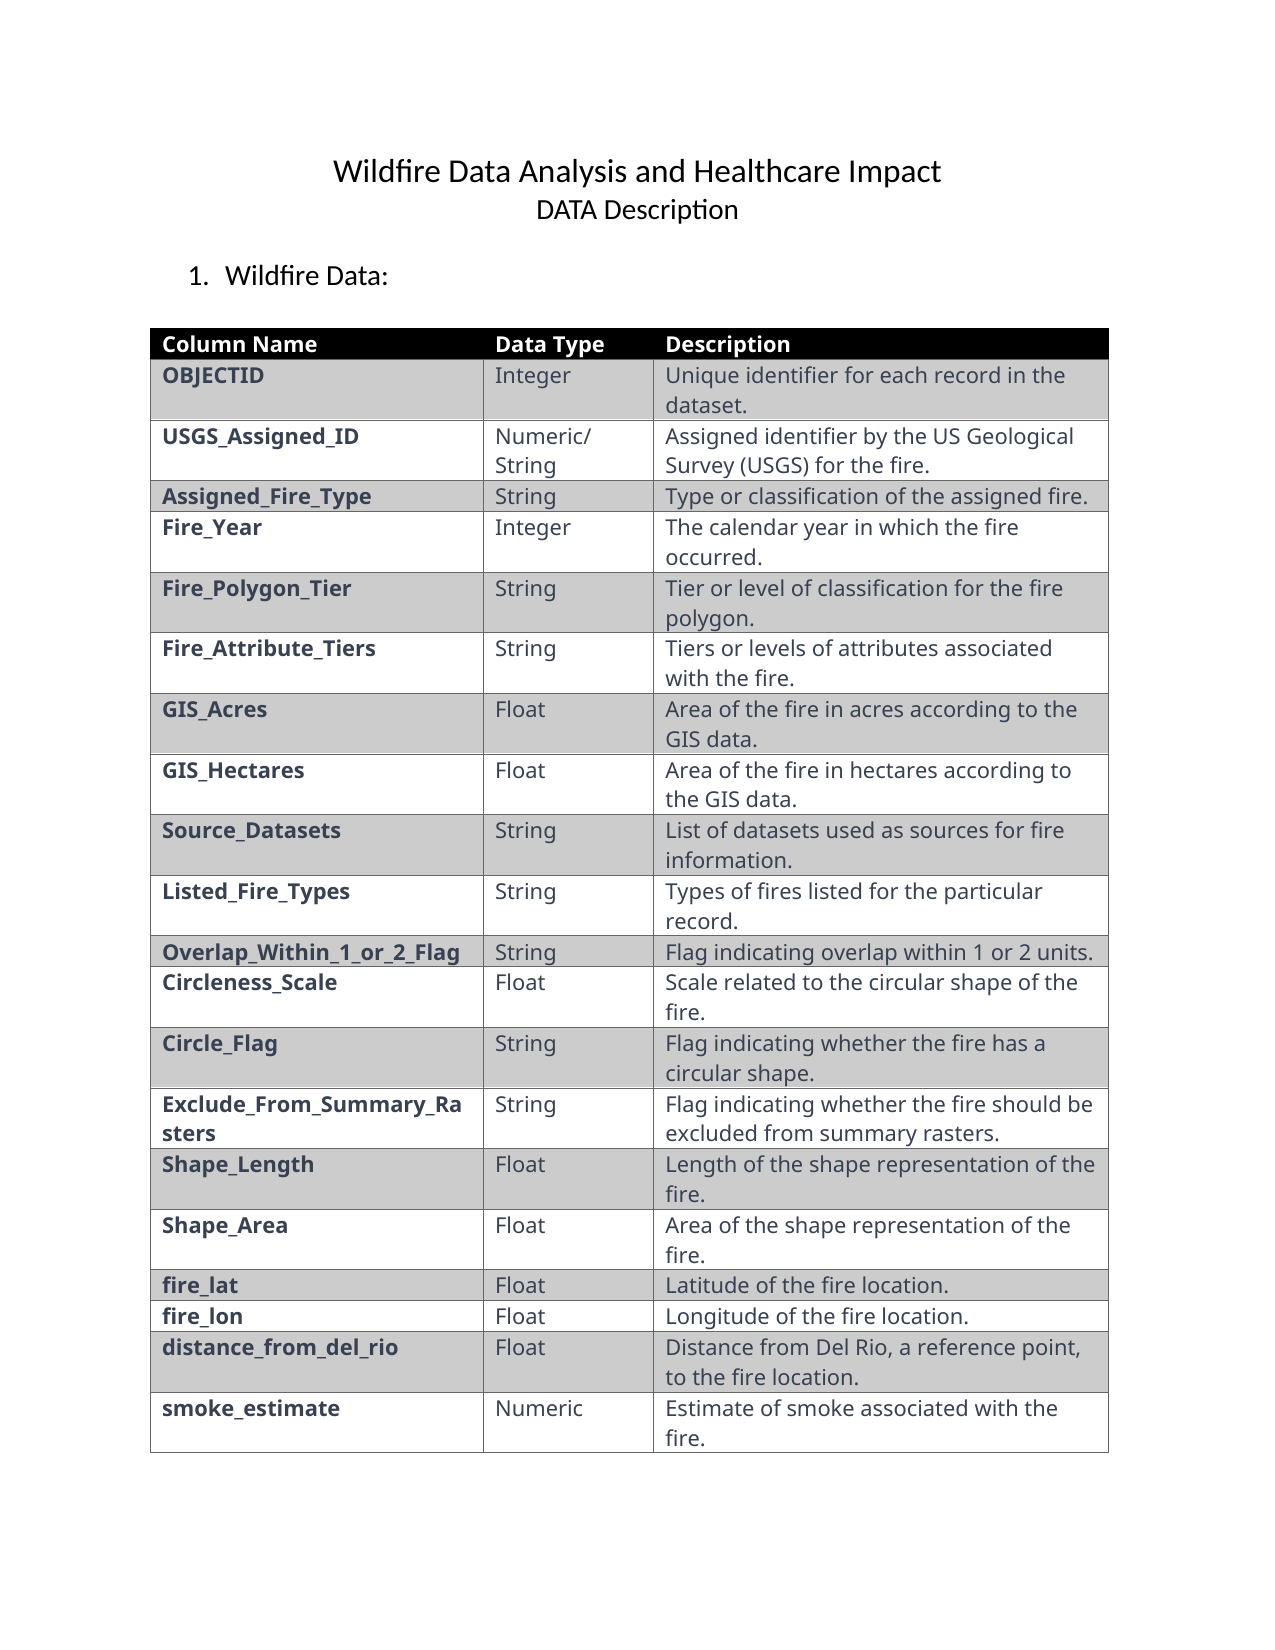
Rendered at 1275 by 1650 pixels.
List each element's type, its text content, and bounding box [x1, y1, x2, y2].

table_cell Flag indicating overlap within 1 or 2 units. [654, 936, 1108, 966]
table_cell GIS_Hectares [151, 755, 483, 814]
table_cell Float [484, 694, 653, 753]
table_cell String [484, 633, 653, 693]
table_cell String [484, 481, 653, 511]
list Wildfire Data: [187, 257, 1125, 292]
table_cell String [484, 936, 653, 966]
table_cell Types of fires listed for the particular record. [654, 876, 1108, 935]
table_header Data Type [484, 329, 653, 359]
table_cell Fire_Attribute_Tiers [151, 633, 483, 693]
table_cell List of datasets used as sources for fire information. [654, 815, 1108, 875]
table_cell Integer [484, 360, 653, 419]
table_cell Numeric [484, 1393, 653, 1452]
table_cell Fire_Year [151, 512, 483, 572]
table_cell Assigned identifier by the US Geological Survey (USGS) for the fire. [654, 421, 1108, 480]
table_cell String [484, 1028, 653, 1087]
table_cell Flag indicating whether the fire has a circular shape. [654, 1028, 1108, 1087]
table_cell Area of the fire in acres according to the GIS data. [654, 694, 1108, 753]
table_cell String [484, 876, 653, 935]
table_cell Shape_Length [151, 1149, 483, 1209]
table_cell Area of the fire in hectares according to the GIS data. [654, 755, 1108, 814]
table_cell Integer [484, 512, 653, 572]
table_cell String [484, 1089, 653, 1148]
table_cell Overlap_Within_1_or_2_Flag [151, 936, 483, 966]
table_cell The calendar year in which the fire occurred. [654, 512, 1108, 572]
table_cell Circle_Flag [151, 1028, 483, 1087]
table_cell Float [484, 755, 653, 814]
table_cell Source_Datasets [151, 815, 483, 875]
table_cell Type or classification of the assigned fire. [654, 481, 1108, 511]
table_cell Flag indicating whether the fire should be excluded from summary rasters. [654, 1089, 1108, 1148]
table_cell String [484, 815, 653, 875]
table_cell Float [484, 1332, 653, 1392]
text DATA Description [150, 191, 1125, 257]
table_cell Float [484, 967, 653, 1027]
table_cell String [484, 573, 653, 632]
table_cell Exclude_From_Summary_Rasters [151, 1089, 483, 1148]
table_header Column Name [151, 329, 483, 359]
table_cell Estimate of smoke associated with the fire. [654, 1393, 1108, 1452]
table_cell Fire_Polygon_Tier [151, 573, 483, 632]
table_cell Length of the shape representation of the fire. [654, 1149, 1108, 1209]
table_cell Longitude of the fire location. [654, 1301, 1108, 1331]
table_cell fire_lon [151, 1301, 483, 1331]
table_cell Unique identifier for each record in the dataset. [654, 360, 1108, 419]
table_cell distance_from_del_rio [151, 1332, 483, 1392]
table_cell Area of the shape representation of the fire. [654, 1210, 1108, 1269]
table_cell Float [484, 1210, 653, 1269]
table_cell Tier or level of classification for the fire polygon. [654, 573, 1108, 632]
table_cell fire_lat [151, 1270, 483, 1300]
table_cell USGS_Assigned_ID [151, 421, 483, 480]
table_cell Latitude of the fire location. [654, 1270, 1108, 1300]
table_cell Float [484, 1149, 653, 1209]
table_cell Circleness_Scale [151, 967, 483, 1027]
text Wildfire Data Analysis and Healthcare Impact [150, 150, 1125, 191]
table_cell Scale related to the circular shape of the fire. [654, 967, 1108, 1027]
table_cell Tiers or levels of attributes associated with the fire. [654, 633, 1108, 693]
table_cell smoke_estimate [151, 1393, 483, 1452]
table_cell Float [484, 1301, 653, 1331]
table_cell Numeric/String [484, 421, 653, 480]
table_cell Float [484, 1270, 653, 1300]
table_cell OBJECTID [151, 360, 483, 419]
table_cell Shape_Area [151, 1210, 483, 1269]
table_cell GIS_Acres [151, 694, 483, 753]
table_cell Assigned_Fire_Type [151, 481, 483, 511]
table_cell Distance from Del Rio, a reference point, to the fire location. [654, 1332, 1108, 1392]
table_header Description [654, 329, 1108, 359]
table_cell Listed_Fire_Types [151, 876, 483, 935]
